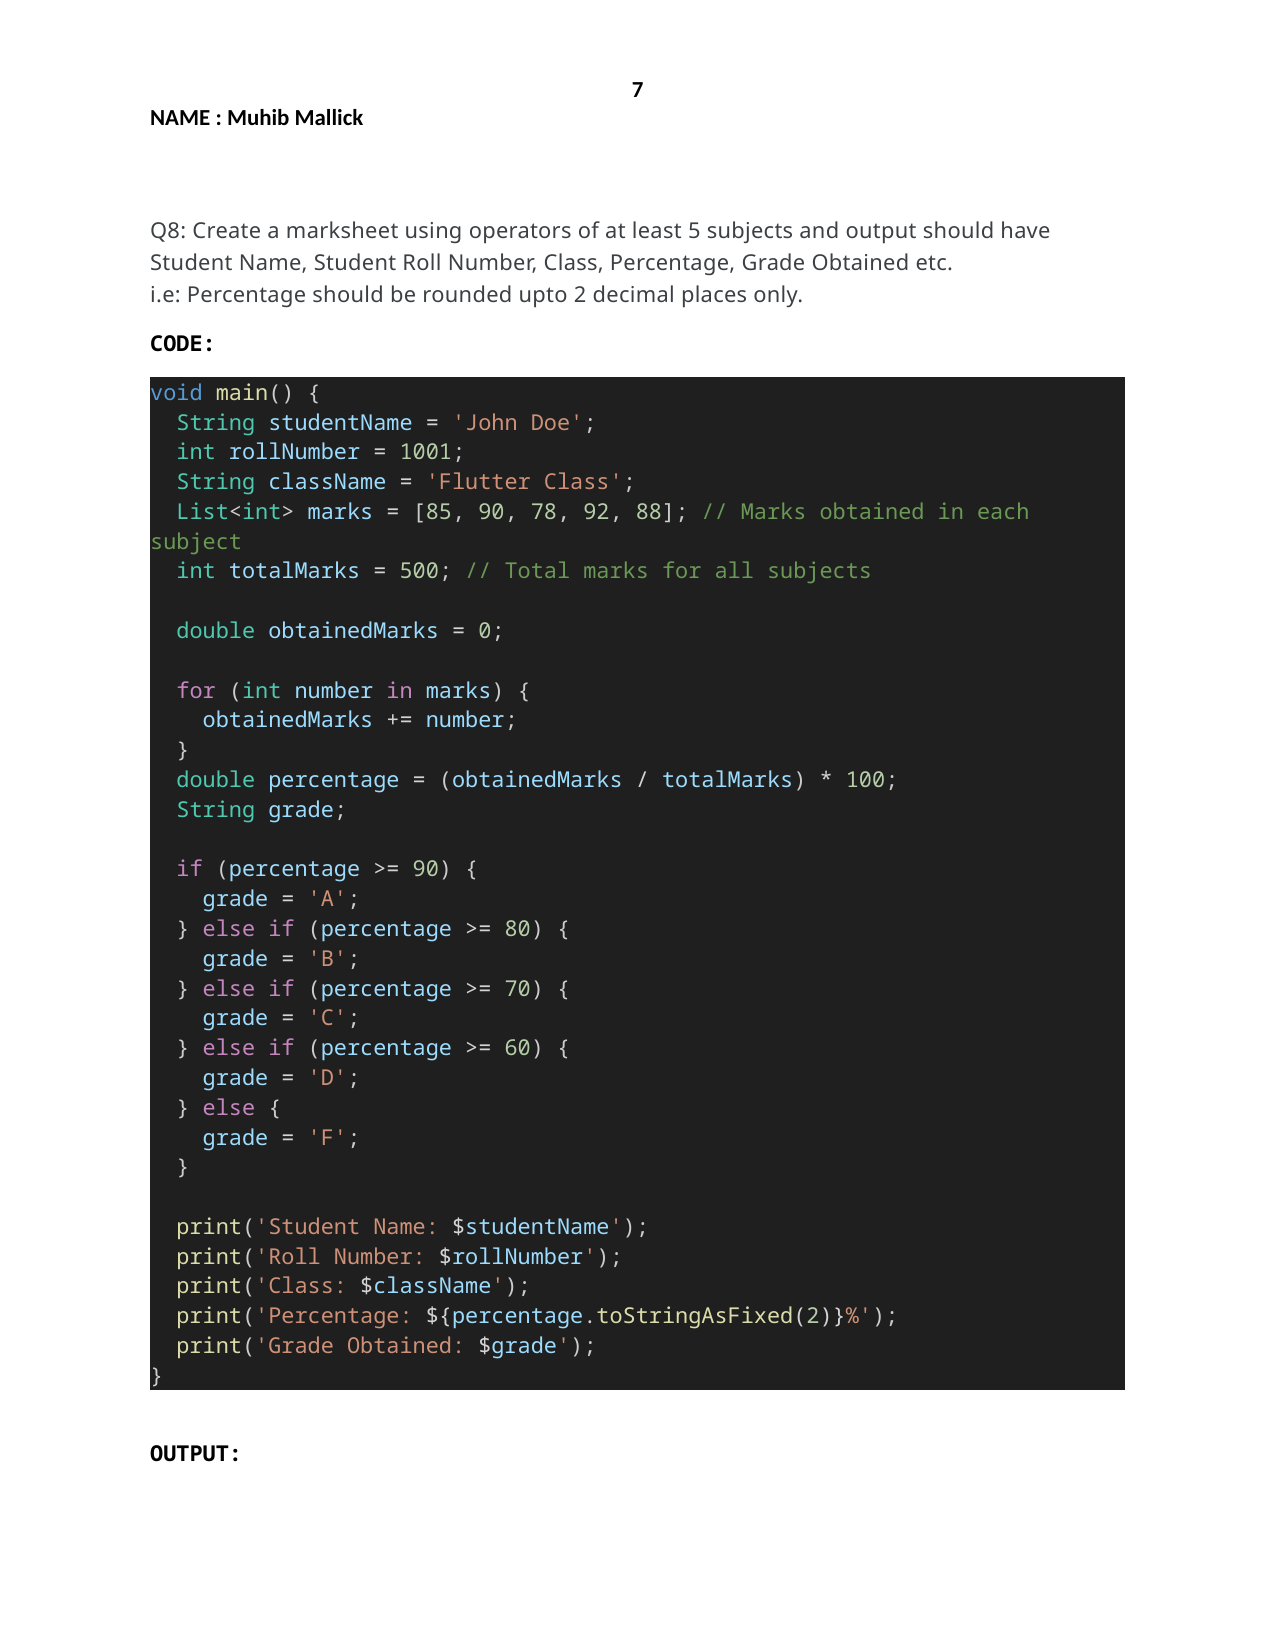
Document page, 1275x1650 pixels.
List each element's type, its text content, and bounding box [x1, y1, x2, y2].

text } else if (percentage >= 60) { [150, 1032, 1125, 1062]
text } else if (percentage >= 70) { [150, 973, 1125, 1002]
text } else { [150, 1092, 1125, 1122]
text print('Percentage: ${percentage.toStringAsFixed(2)}%'); [150, 1300, 1125, 1330]
text String studentName = 'John Doe'; [150, 407, 1125, 436]
text CODE: [150, 328, 1125, 358]
text print('Student Name: $studentName'); [150, 1211, 1125, 1241]
text Q8: Create a marksheet using operators of at least 5 subjects and output should have Student Name, Student Roll Number, Class, Percentage, Grade Obtained etc. i.e: Percentage should be rounded upto 2 decimal places only. [150, 215, 1125, 309]
text print('Grade Obtained: $grade'); [150, 1330, 1125, 1360]
text grade = 'F'; [150, 1122, 1125, 1151]
text String className = 'Flutter Class'; [150, 466, 1125, 496]
text print('Class: $className'); [150, 1271, 1125, 1300]
text int totalMarks = 500; // Total marks for all subjects [150, 556, 1125, 585]
text void main() { [150, 377, 1125, 407]
text grade = 'B'; [150, 943, 1125, 973]
text String grade; [150, 794, 1125, 824]
text double obtainedMarks = 0; [150, 615, 1125, 645]
text grade = 'A'; [150, 883, 1125, 913]
text grade = 'C'; [150, 1002, 1125, 1032]
text for (int number in marks) { [150, 675, 1125, 704]
text obtainedMarks += number; [150, 704, 1125, 734]
text } else if (percentage >= 80) { [150, 913, 1125, 943]
text List<int> marks = [85, 90, 78, 92, 88]; // Marks obtained in each subject [150, 496, 1125, 556]
text grade = 'D'; [150, 1062, 1125, 1092]
text OUTPUT: [150, 1438, 1125, 1468]
text if (percentage >= 90) { [150, 853, 1125, 883]
text double percentage = (obtainedMarks / totalMarks) * 100; [150, 764, 1125, 794]
text } [150, 1360, 1125, 1390]
text print('Roll Number: $rollNumber'); [150, 1241, 1125, 1271]
text } [150, 1151, 1125, 1181]
text int rollNumber = 1001; [150, 436, 1125, 466]
text } [150, 734, 1125, 764]
